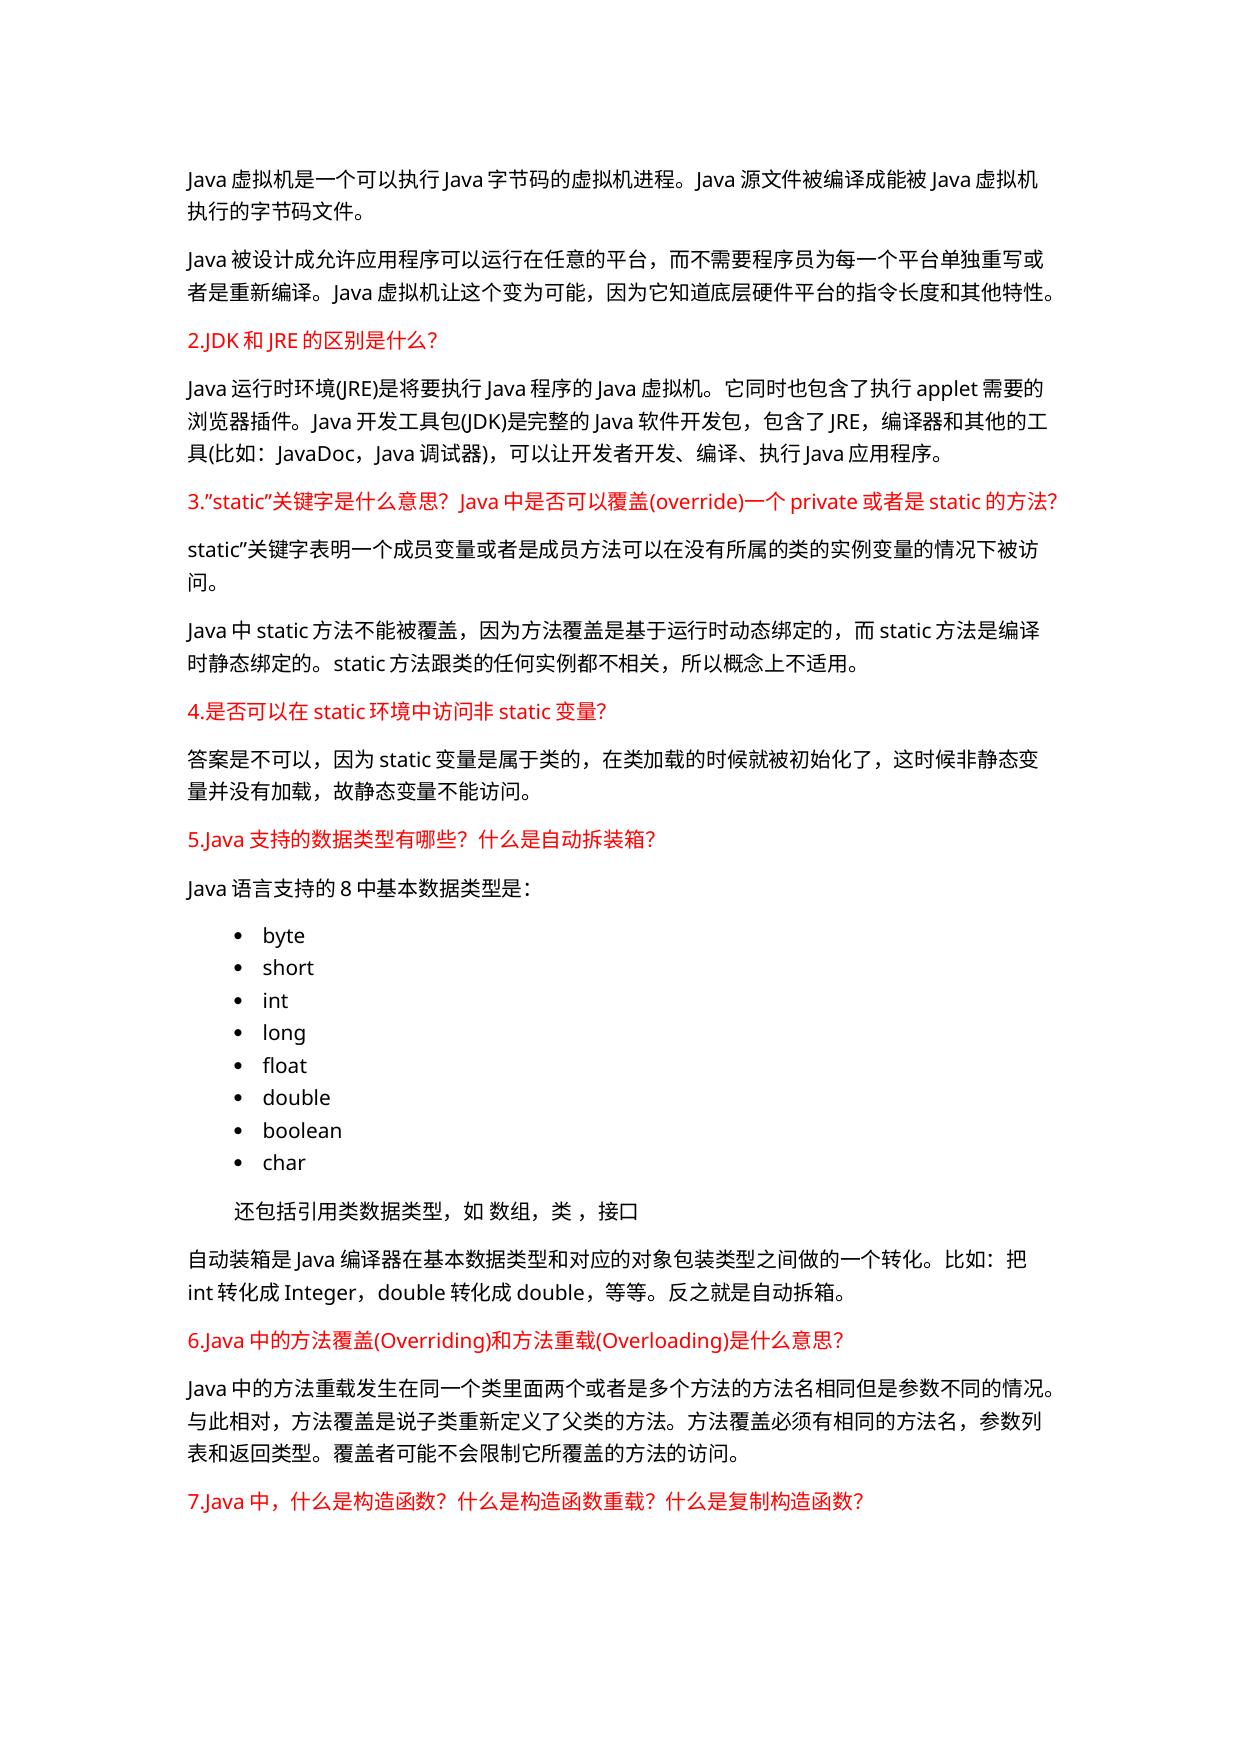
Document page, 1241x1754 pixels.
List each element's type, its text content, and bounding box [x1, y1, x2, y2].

text Java中的方法重载发生在同一个类里面两个或者是多个方法的方法名相同但是参数不同的情况。与此相对，方法覆盖是说子类重新定义了父类的方法。方法覆盖必须有相同的方法名，参数列表和返回类型。覆盖者可能不会限制它所覆盖的方法的访问。 [187, 1371, 1053, 1469]
list float [234, 1049, 1053, 1081]
text 6.Java中的方法覆盖(Overriding)和方法重载(Overloading)是什么意思？ [187, 1323, 1053, 1356]
list double [234, 1081, 1053, 1114]
list boolean [234, 1114, 1053, 1146]
text 答案是不可以，因为static变量是属于类的，在类加载的时候就被初始化了，这时候非静态变量并没有加载，故静态变量不能访问。 [187, 742, 1053, 807]
text 自动装箱是Java编译器在基本数据类型和对应的对象包装类型之间做的一个转化。比如：把int转化成Integer，double转化成double，等等。反之就是自动拆箱。 [187, 1243, 1053, 1308]
text 2.JDK和JRE的区别是什么？ [187, 323, 1053, 356]
text 7.Java中，什么是构造函数？什么是构造函数重载？什么是复制构造函数？ [187, 1484, 1053, 1517]
list long [234, 1016, 1053, 1049]
text 3.”static”关键字是什么意思？Java中是否可以覆盖(override)一个private或者是static的方法？ [187, 484, 1053, 517]
text static”关键字表明一个成员变量或者是成员方法可以在没有所属的类的实例变量的情况下被访问。 [187, 533, 1053, 598]
list byte [234, 919, 1053, 951]
text Java被设计成允许应用程序可以运行在任意的平台，而不需要程序员为每一个平台单独重写或者是重新编译。Java虚拟机让这个变为可能，因为它知道底层硬件平台的指令长度和其他特性。 [187, 243, 1053, 308]
list char [234, 1146, 1053, 1179]
text Java中static方法不能被覆盖，因为方法覆盖是基于运行时动态绑定的，而static方法是编译时静态绑定的。static方法跟类的任何实例都不相关，所以概念上不适用。 [187, 613, 1053, 678]
text Java语言支持的8中基本数据类型是： [187, 871, 1053, 903]
list short [234, 951, 1053, 984]
text Java虚拟机是一个可以执行Java字节码的虚拟机进程。Java源文件被编译成能被Java虚拟机执行的字节码文件。 [187, 162, 1053, 227]
text 5.Java支持的数据类型有哪些？什么是自动拆装箱？ [187, 823, 1053, 855]
list int [234, 984, 1053, 1016]
text Java运行时环境(JRE)是将要执行Java程序的Java虚拟机。它同时也包含了执行applet需要的浏览器插件。Java开发工具包(JDK)是完整的Java软件开发包，包含了JRE，编译器和其他的工具(比如：JavaDoc，Java调试器)，可以让开发者开发、编译、执行Java应用程序。 [187, 371, 1053, 469]
text 还包括引用类数据类型，如 数组，类 ，接口 [234, 1194, 1053, 1227]
text 4.是否可以在static环境中访问非static变量？ [187, 694, 1053, 726]
